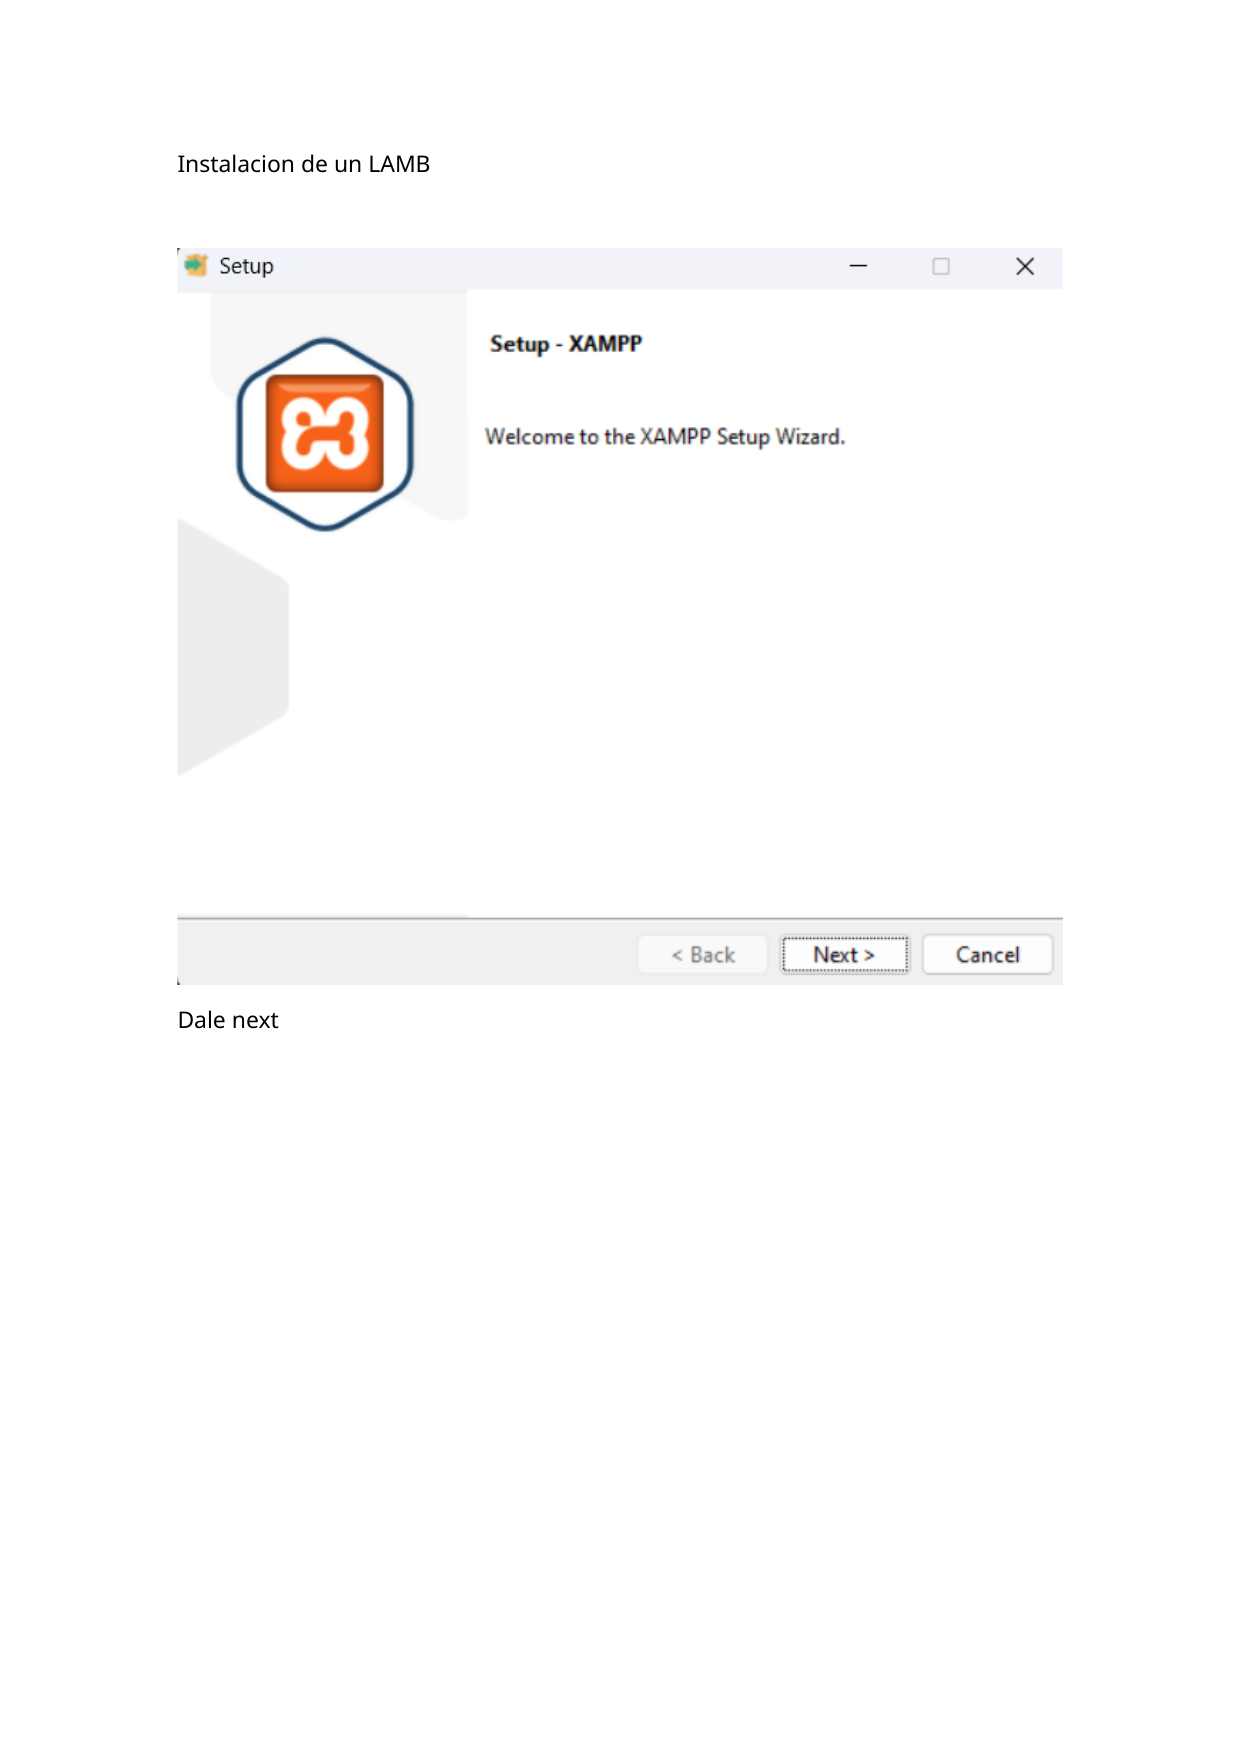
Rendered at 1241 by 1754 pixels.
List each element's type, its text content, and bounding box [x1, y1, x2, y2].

text Dale next [177, 1004, 1063, 1035]
picture [177, 248, 1063, 985]
text Instalacion de un LAMB [177, 148, 1063, 179]
